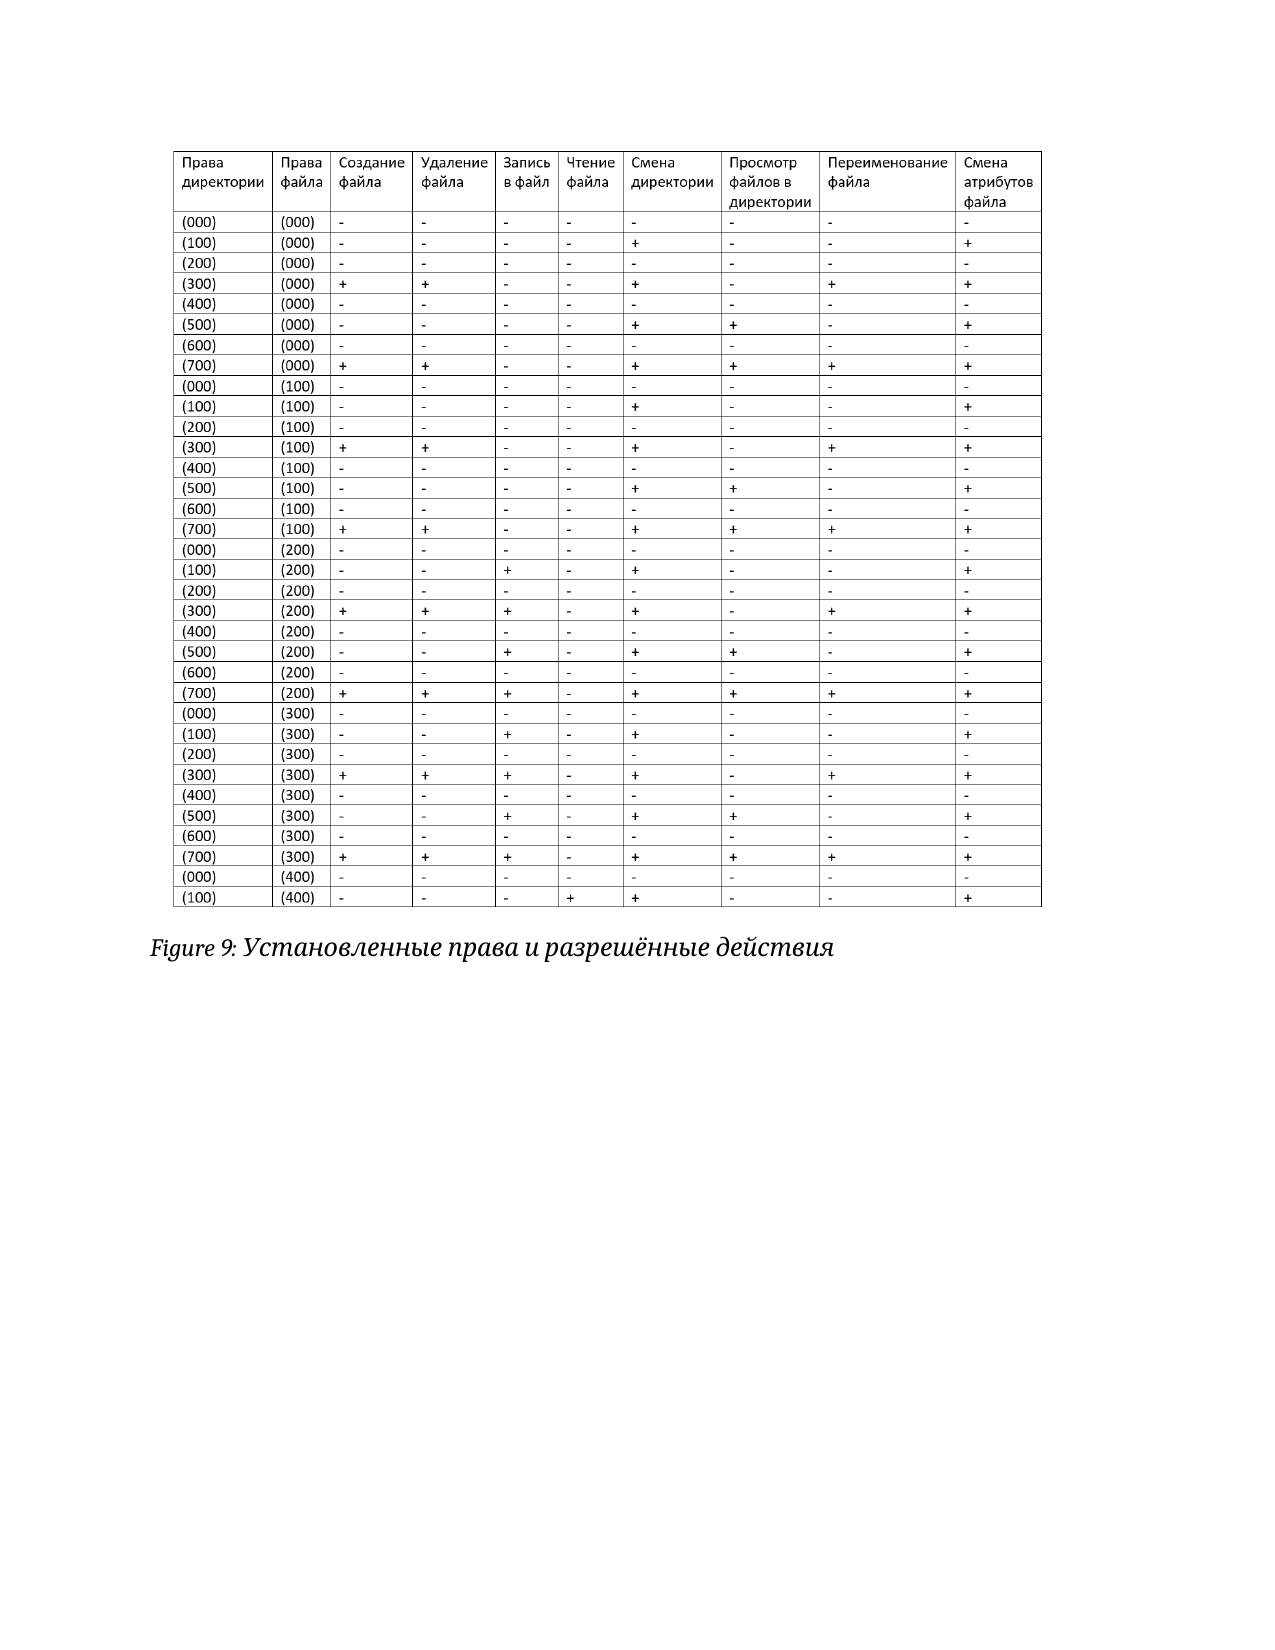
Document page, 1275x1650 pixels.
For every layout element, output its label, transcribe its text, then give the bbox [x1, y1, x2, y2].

picture [168, 150, 1044, 914]
text Figure 9: Установленные права и разрешённые действия [150, 934, 1125, 963]
